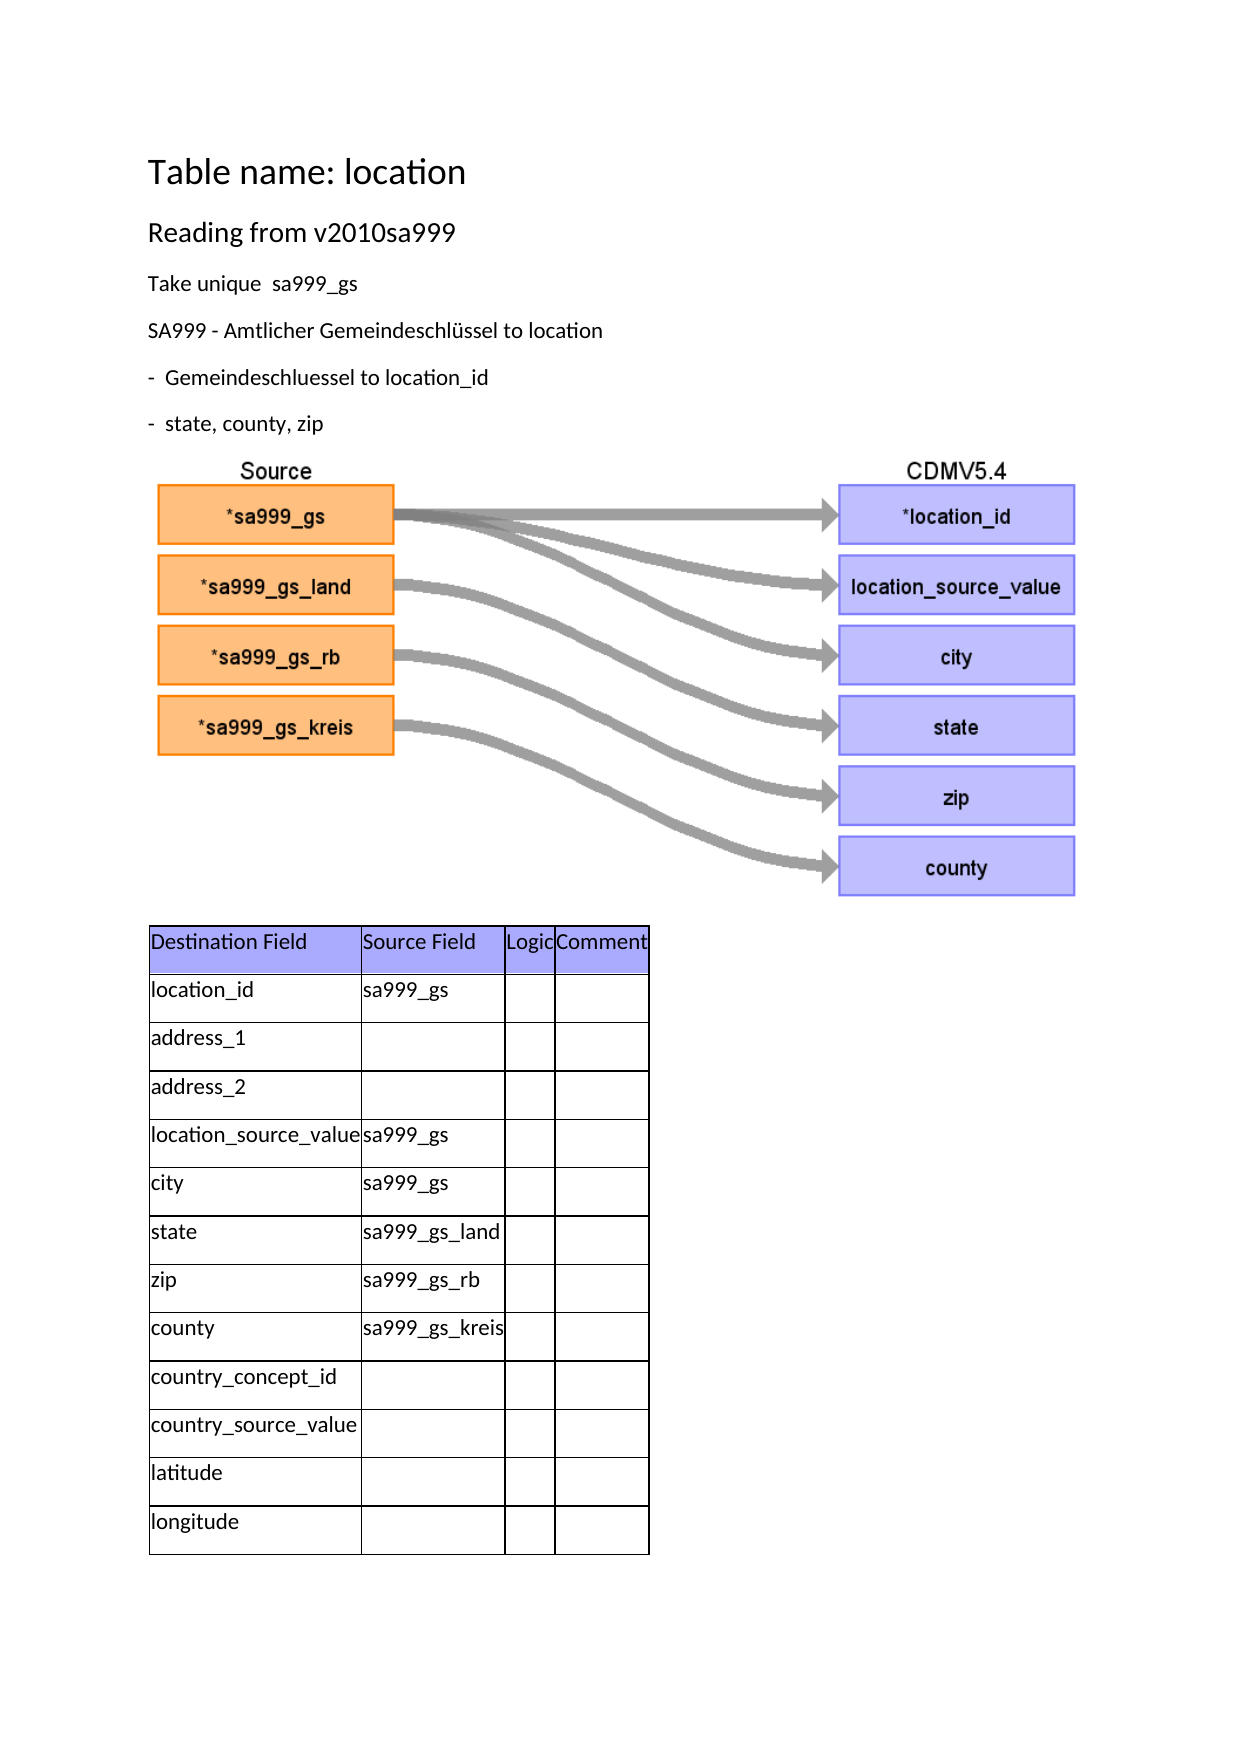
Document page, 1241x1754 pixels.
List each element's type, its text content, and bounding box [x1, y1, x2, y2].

table_cell latitude [150, 1458, 361, 1505]
table_cell address_2 [150, 1072, 361, 1118]
table_cell state [150, 1217, 361, 1263]
table_cell sa999_gs [362, 1120, 504, 1167]
table_cell [506, 1168, 554, 1215]
text Table name: location [148, 148, 1093, 193]
text - state, county, zip [148, 409, 1093, 437]
table_cell [556, 1168, 648, 1215]
table_cell [506, 1507, 554, 1553]
table_cell [506, 1023, 554, 1070]
table_cell [506, 1217, 554, 1263]
table_cell [362, 1458, 504, 1505]
table_cell sa999_gs_land [362, 1217, 504, 1263]
table_cell sa999_gs_rb [362, 1265, 504, 1312]
table_cell [556, 1362, 648, 1408]
table_cell county [150, 1313, 361, 1360]
table_cell location_source_value [150, 1120, 361, 1167]
text - Gemeindeschluessel to location_id [148, 363, 1093, 391]
table_cell [506, 1120, 554, 1167]
table_cell sa999_gs [362, 1168, 504, 1215]
table_cell location_id [150, 975, 361, 1022]
table_cell [506, 1458, 554, 1505]
table_cell country_source_value [150, 1410, 361, 1457]
table_header Destination Field [150, 927, 361, 973]
table_cell [506, 1313, 554, 1360]
table_cell [506, 1072, 554, 1118]
table_cell [506, 1362, 554, 1408]
table_cell [556, 1072, 648, 1118]
table_cell address_1 [150, 1023, 361, 1070]
table_cell [556, 1023, 648, 1070]
text SA999 - Amtlicher Gemeindeschlüssel to location [148, 316, 1093, 344]
table_cell sa999_gs [362, 975, 504, 1022]
table_cell [506, 1410, 554, 1457]
table_cell [506, 1265, 554, 1312]
table_cell [362, 1507, 504, 1553]
table_cell country_concept_id [150, 1362, 361, 1408]
table_cell sa999_gs_kreis [362, 1313, 504, 1360]
table_cell [362, 1023, 504, 1070]
text Take unique sa999_gs [148, 269, 1093, 297]
table_cell [556, 975, 648, 1022]
table_cell [556, 1458, 648, 1505]
table_cell [362, 1072, 504, 1118]
picture [147, 456, 1085, 907]
table_cell [362, 1410, 504, 1457]
table_header Source Field [362, 927, 504, 973]
table_cell [506, 975, 554, 1022]
table_cell [556, 1507, 648, 1553]
table_header Comment [556, 927, 648, 973]
table_cell city [150, 1168, 361, 1215]
table_cell [556, 1410, 648, 1457]
table_cell [556, 1313, 648, 1360]
table_cell [362, 1362, 504, 1408]
table_cell longitude [150, 1507, 361, 1553]
text Reading from v2010sa999 [148, 214, 1093, 249]
table_cell zip [150, 1265, 361, 1312]
table_cell [556, 1265, 648, 1312]
table_cell [556, 1120, 648, 1167]
table_header Logic [506, 927, 554, 973]
table_cell [556, 1217, 648, 1263]
